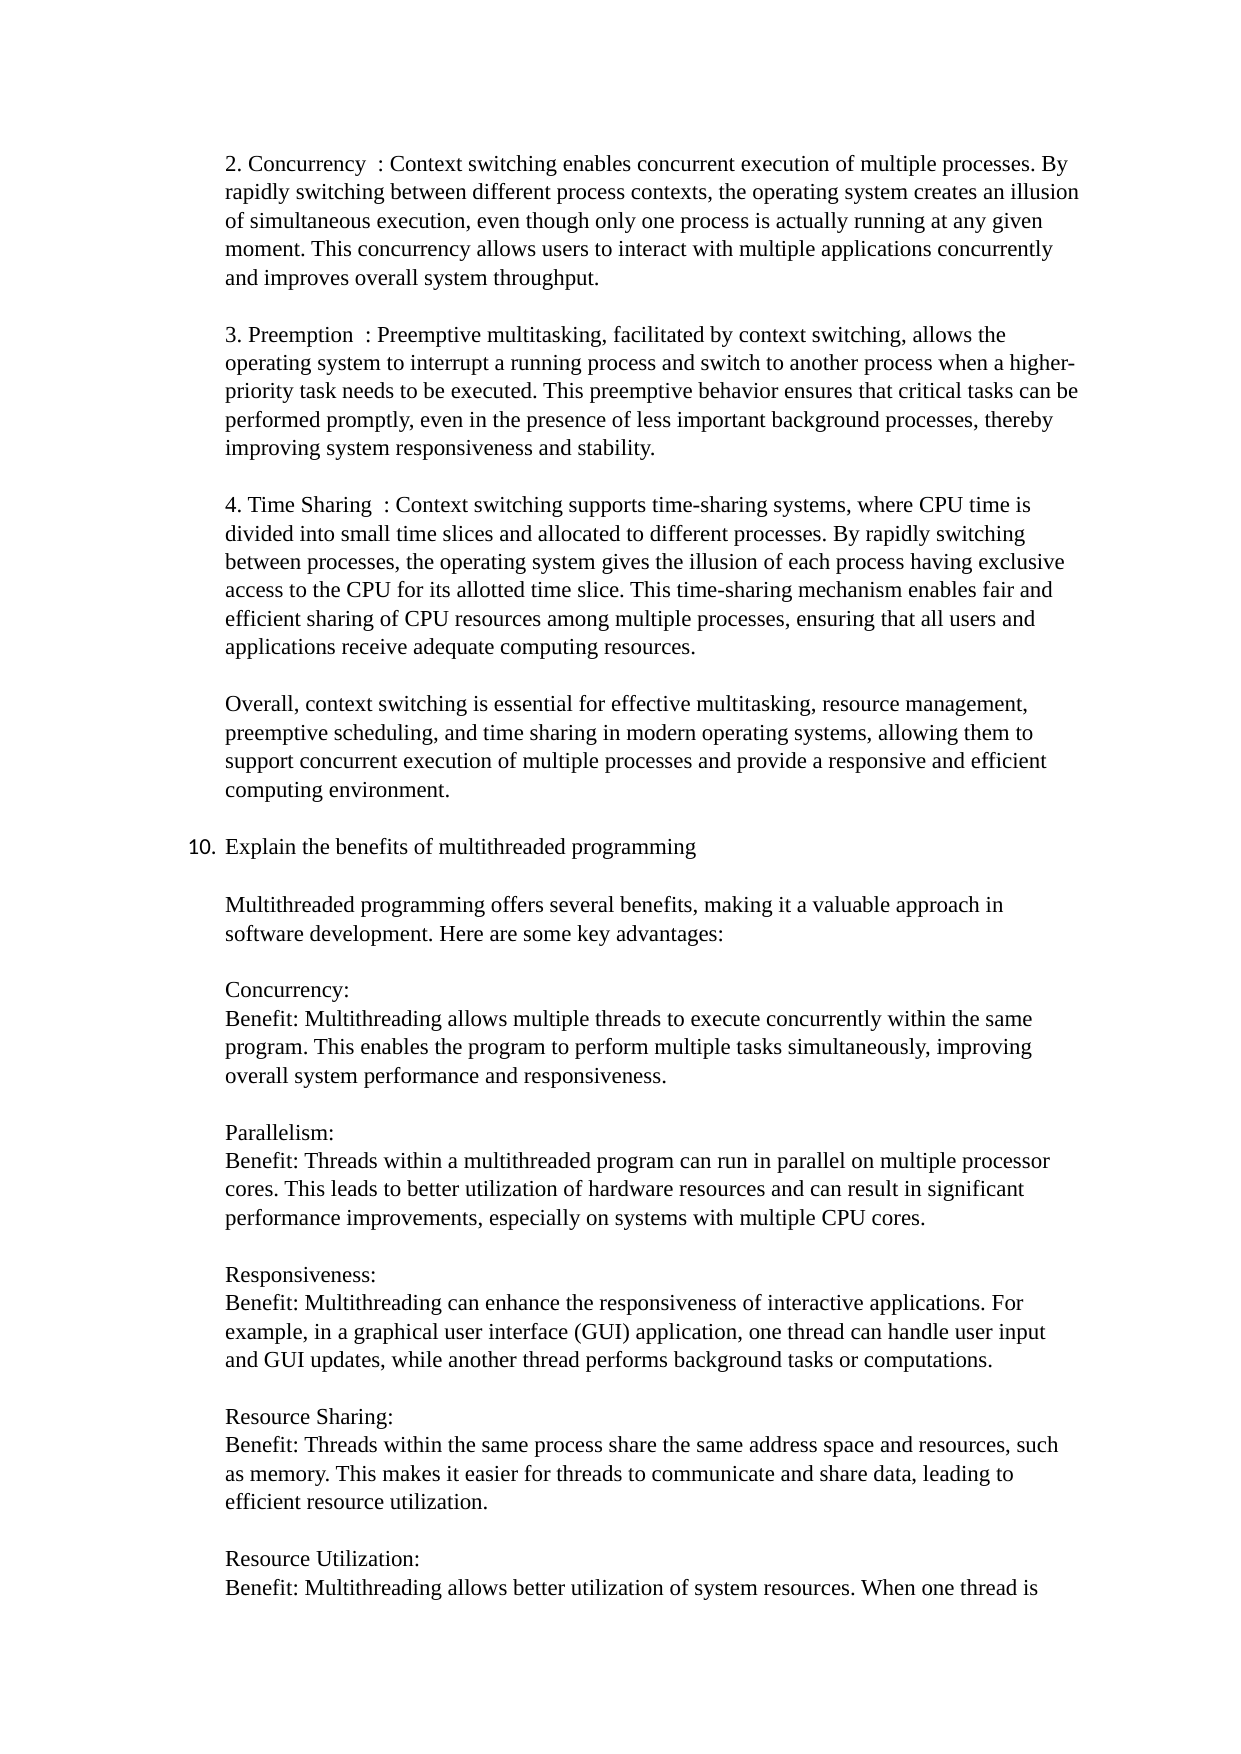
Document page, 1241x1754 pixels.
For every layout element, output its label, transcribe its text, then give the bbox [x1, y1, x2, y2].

list overall system performance and responsiveness. [225, 1062, 1090, 1088]
list Resource Utilization: [225, 1545, 1090, 1572]
list Benefit: Multithreading can enhance the responsiveness of interactive applications. For [225, 1289, 1090, 1316]
list Parallelism: [225, 1119, 1090, 1145]
list Concurrency: [225, 976, 1090, 1003]
list performance improvements, especially on systems with multiple CPU cores. [225, 1204, 1090, 1230]
list example, in a graphical user interface (GUI) application, one thread can handle user input [225, 1318, 1090, 1344]
list Overall, context switching is essential for effective multitasking, resource management, preemptive scheduling, and time sharing in modern operating systems, allowing them to support concurrent execution of multiple processes and provide a responsive and efficient computing environment. [225, 690, 1090, 802]
list Benefit: Multithreading allows better utilization of system resources. When one thread is [225, 1574, 1090, 1600]
list Explain the benefits of multithreaded programming [187, 832, 1090, 861]
list and GUI updates, while another thread performs background tasks or computations. [225, 1346, 1090, 1372]
list 3. Preemption : Preemptive multitasking, facilitated by context switching, allows the operating system to interrupt a running process and switch to another process when a higher-priority task needs to be executed. This preemptive behavior ensures that critical tasks can be performed promptly, even in the presence of less important background processes, thereby improving system responsiveness and stability. [225, 321, 1090, 461]
list 4. Time Sharing : Context switching supports time-sharing systems, where CPU time is divided into small time slices and allocated to different processes. By rapidly switching between processes, the operating system gives the illusion of each process having exclusive access to the CPU for its allotted time slice. This time-sharing mechanism enables fair and efficient sharing of CPU resources among multiple processes, ensuring that all users and applications receive adequate computing resources. [225, 491, 1090, 660]
list Responsiveness: [225, 1261, 1090, 1287]
list cores. This leads to better utilization of hardware resources and can result in significant [225, 1176, 1090, 1202]
list Multithreaded programming offers several benefits, making it a valuable approach in [225, 891, 1090, 917]
list Benefit: Multithreading allows multiple threads to execute concurrently within the same [225, 1005, 1090, 1031]
list software development. Here are some key advantages: [225, 919, 1090, 946]
list as memory. This makes it easier for threads to communicate and share data, leading to [225, 1460, 1090, 1486]
list 2. Concurrency : Context switching enables concurrent execution of multiple processes. By rapidly switching between different process contexts, the operating system creates an illusion of simultaneous execution, even though only one process is actually running at any given moment. This concurrency allows users to interact with multiple applications concurrently and improves overall system throughput. [225, 150, 1090, 290]
list program. This enables the program to perform multiple tasks simultaneously, improving [225, 1033, 1090, 1060]
list efficient resource utilization. [225, 1488, 1090, 1515]
list Benefit: Threads within a multithreaded program can run in parallel on multiple processor [225, 1147, 1090, 1173]
list Benefit: Threads within the same process share the same address space and resources, such [225, 1431, 1090, 1458]
list Resource Sharing: [225, 1403, 1090, 1429]
